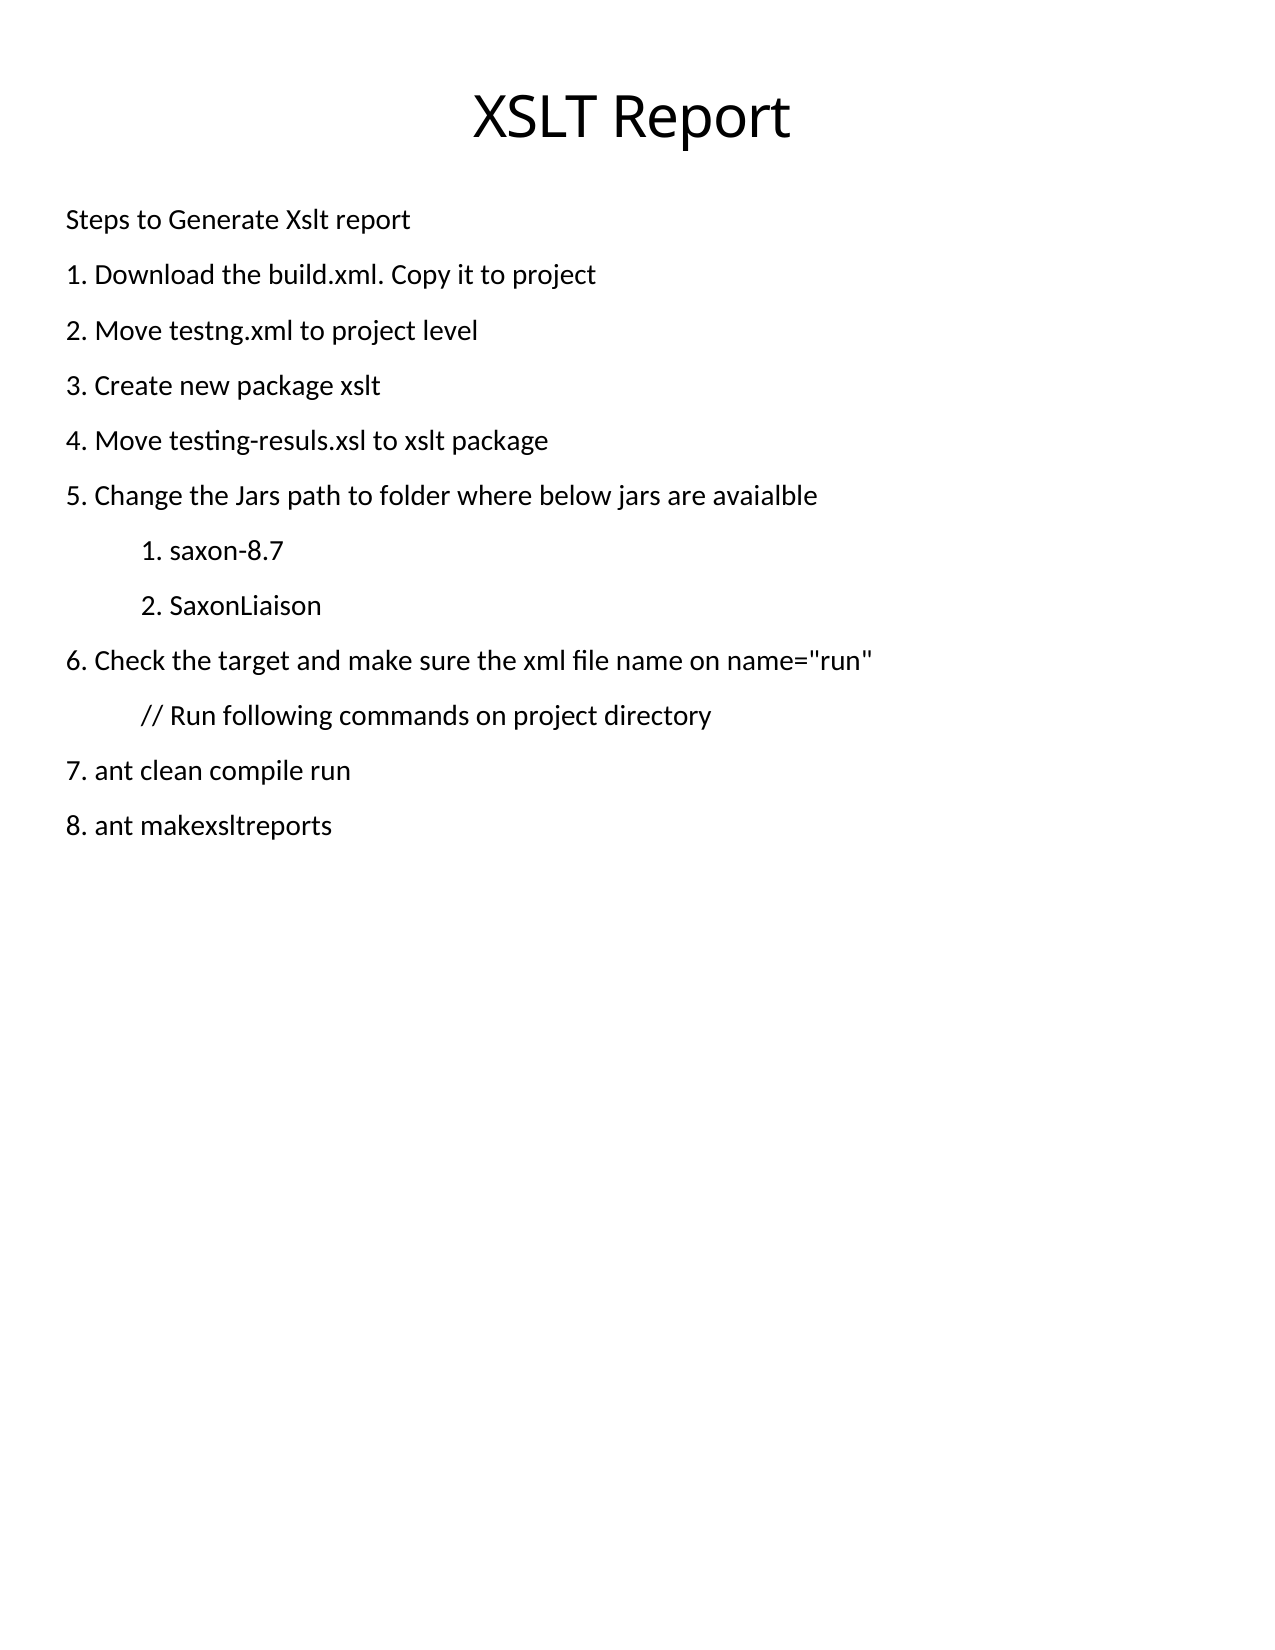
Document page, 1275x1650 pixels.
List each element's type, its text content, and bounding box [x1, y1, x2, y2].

text 2. SaxonLiaison [66, 587, 1200, 623]
text 4. Move testing-resuls.xsl to xslt package [66, 422, 1200, 457]
text 8. ant makexsltreports [66, 807, 1200, 843]
text 5. Change the Jars path to folder where below jars are avaialble [66, 477, 1200, 512]
text 1. saxon-8.7 [66, 532, 1200, 568]
text 2. Move testng.xml to project level [66, 312, 1200, 347]
text Steps to Generate Xslt report [66, 201, 1200, 237]
text 6. Check the target and make sure the xml file name on name="run" [66, 642, 1200, 678]
text 1. Download the build.xml. Copy it to project [66, 256, 1200, 292]
title XSLT Report [66, 75, 1200, 154]
text // Run following commands on project directory [66, 697, 1200, 733]
text 3. Create new package xslt [66, 367, 1200, 402]
text 7. ant clean compile run [66, 752, 1200, 788]
